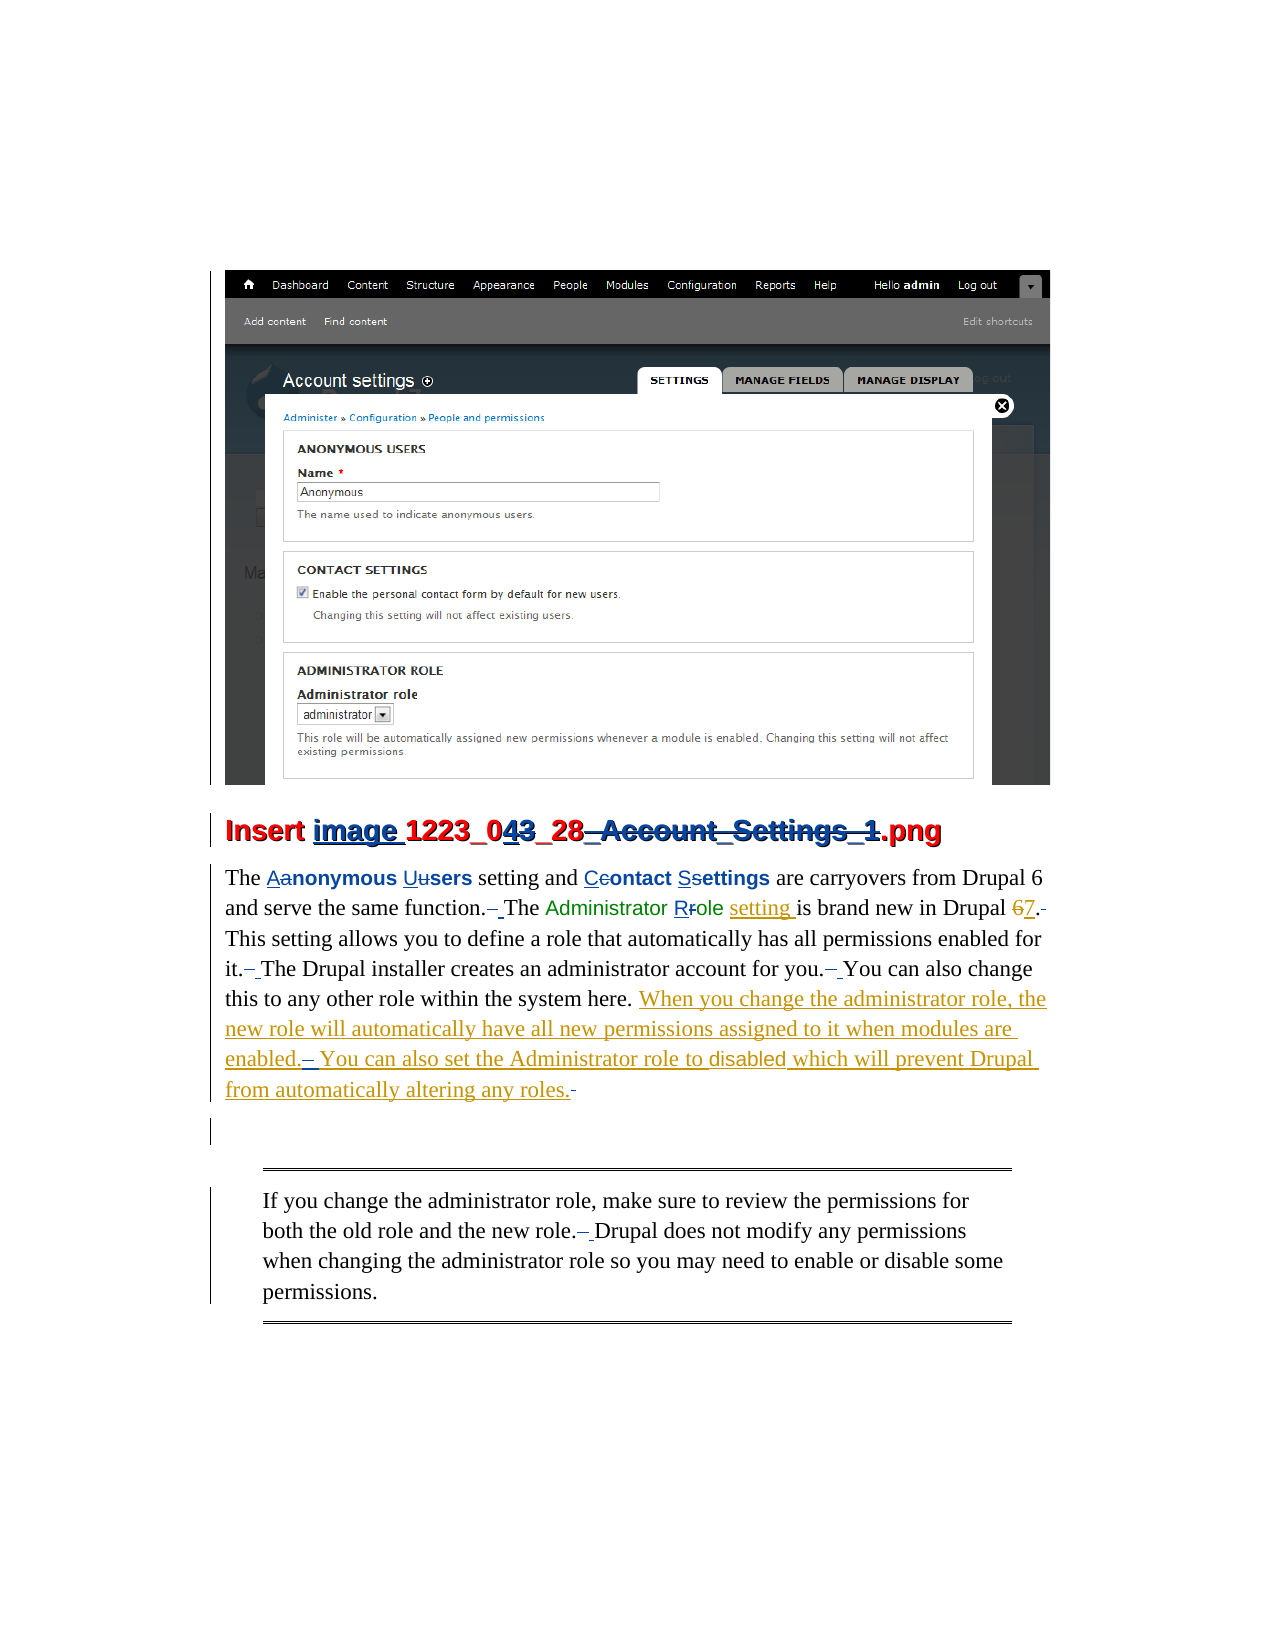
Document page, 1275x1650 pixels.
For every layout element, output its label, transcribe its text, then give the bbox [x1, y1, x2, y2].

picture [225, 270, 1050, 785]
text Insert 1223_0_28.png [225, 813, 1050, 847]
subtitle If you change the administrator role, make sure to review the permissions for both the old role and the new role.Drupal does not modify any permissions when changing the administrator role so you may need to enable or disable some permissions. [262, 1171, 1012, 1324]
text The nonymous sers setting and ontact ettings are carryovers from Drupal 6 and serve the same function.The Administrator ole is brand new in Drupal .This setting allows you to define a role that automatically has all permissions enabled for it.The Drupal installer creates an administrator account for you.You can also change this to any other role within the system here. [225, 864, 1050, 1102]
